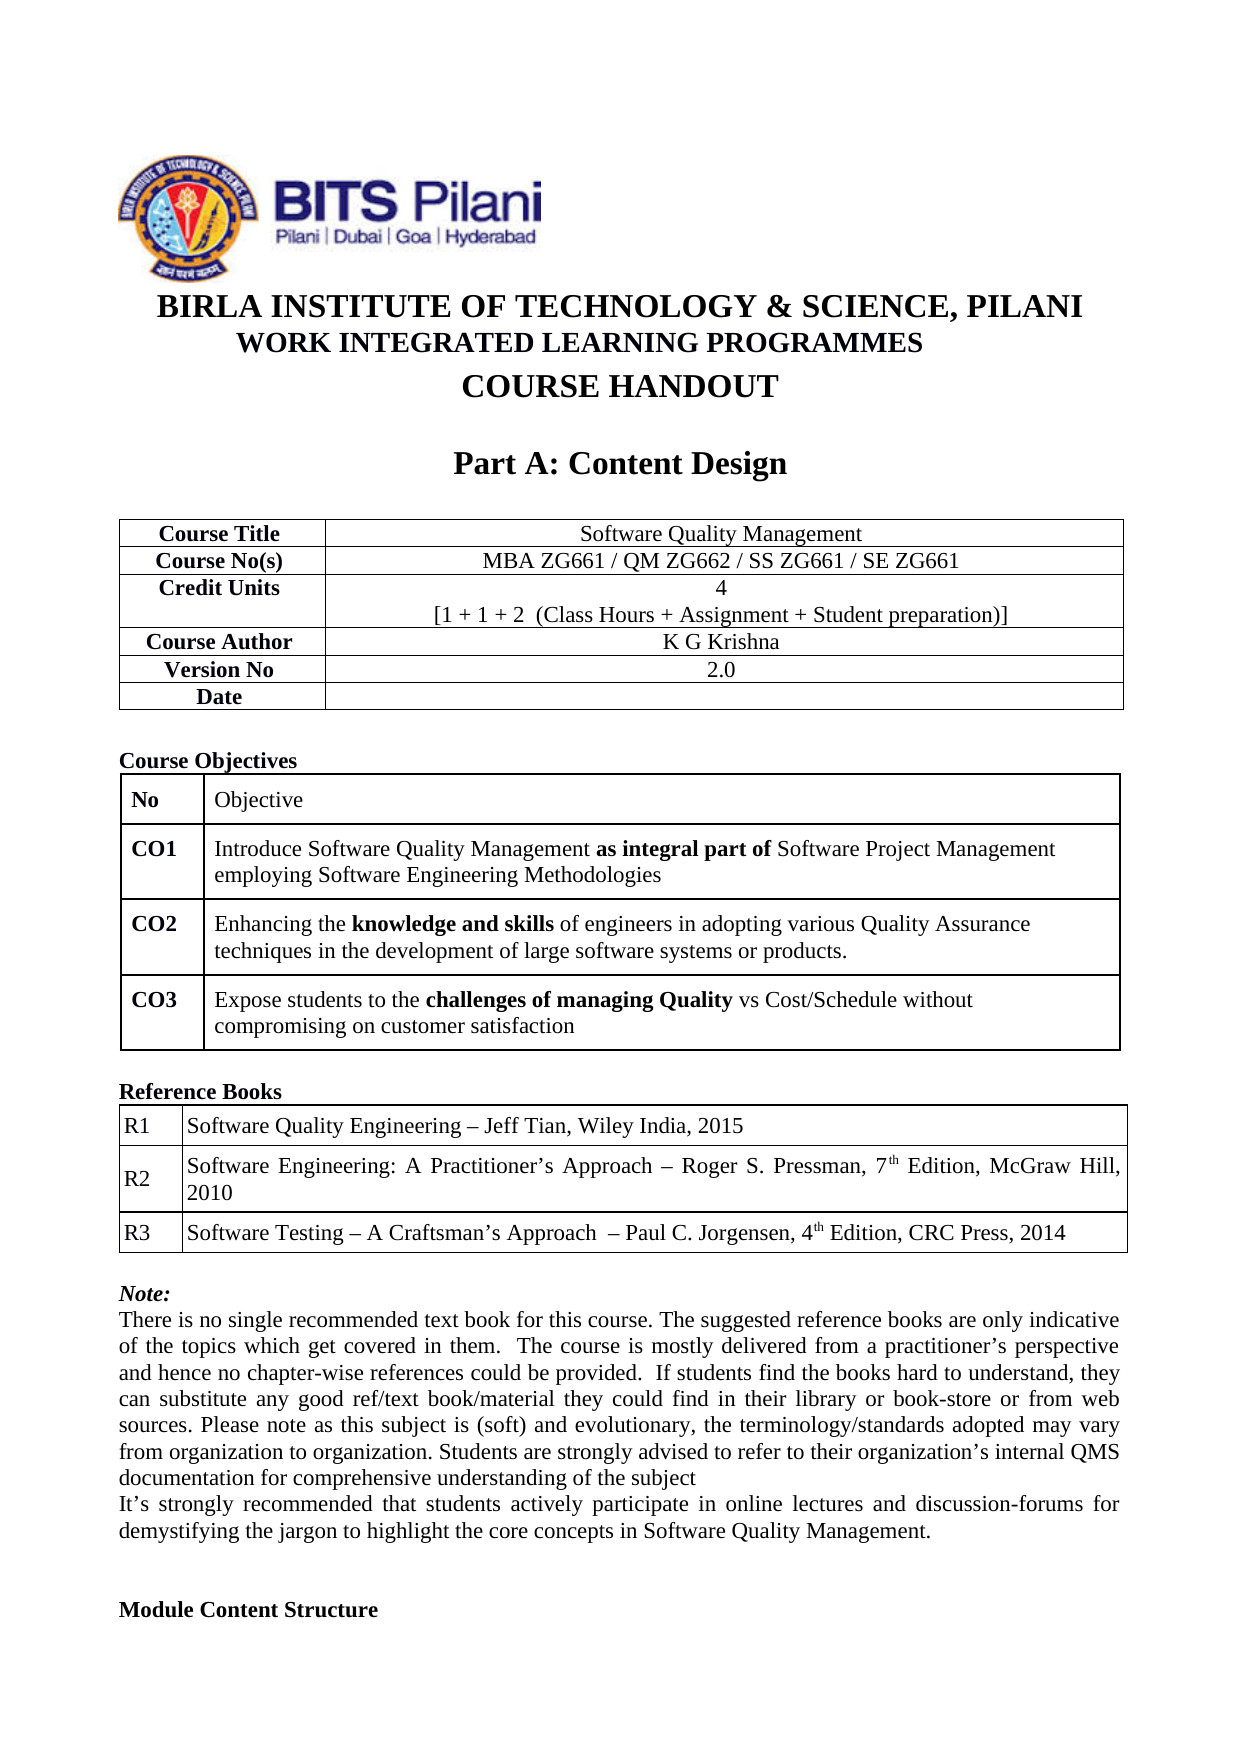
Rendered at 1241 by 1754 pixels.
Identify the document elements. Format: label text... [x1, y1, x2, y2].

table_cell Date [120, 683, 325, 709]
table_cell CO2 [122, 900, 203, 974]
table_cell Enhancing the knowledge and skills of engineers in adopting various Quality Assurance techniques in the development of large software systems or products. [205, 900, 1119, 974]
table_cell Expose students to the challenges of managing Quality vs Cost/Schedule without compromising on customer satisfaction [205, 976, 1119, 1049]
text BIRLA INSTITUTE OF TECHNOLOGY & SCIENCE, PILANI [118, 286, 1122, 325]
text WORK INTEGRATED LEARNING PROGRAMMES [118, 325, 1040, 358]
text Course Objectives [118, 747, 1122, 773]
table_cell Software Testing – A Craftsman’s Approach – Paul C. Jorgensen, 4th Edition, CRC Press, 2014 [183, 1213, 1127, 1252]
text Reference Books [118, 1078, 1040, 1104]
table_header Objective [205, 775, 1119, 822]
table_cell Credit Units [120, 575, 325, 627]
table_cell [326, 683, 1123, 709]
text It’s strongly recommended that students actively participate in online lectures and discussion-forums for demystifying the jargon to highlight the core concepts in Software Quality Management. [118, 1490, 1122, 1543]
table_cell R3 [120, 1213, 182, 1252]
table_cell 2.0 [326, 656, 1123, 682]
table_cell Version No [120, 656, 325, 682]
picture [118, 155, 541, 283]
table_header R1 [120, 1106, 182, 1144]
table_header Software Quality Engineering – Jeff Tian, Wiley India, 2015 [183, 1106, 1127, 1144]
text Module Content Structure [118, 1596, 1122, 1622]
table_header No [122, 775, 203, 822]
table_cell Course No(s) [120, 547, 325, 573]
table_cell K G Krishna [326, 628, 1123, 654]
table_cell R2 [120, 1146, 182, 1211]
text Note: [118, 1279, 1122, 1306]
table_cell Introduce Software Quality Management as integral part of Software Project Management employing Software Engineering Methodologies [205, 825, 1119, 898]
text There is no single recommended text book for this course. The suggested reference books are only indicative of the topics which get covered in them. The course is mostly delivered from a practitioner’s perspective and hence no chapter-wise references could be provided. If students find the books hard to understand, they can substitute any good ref/text book/material they could find in their library or book-store or from web sources. Please note as this subject is (soft) and evolutionary, the terminology/standards adopted may vary from organization to organization. Students are strongly advised to refer to their organization’s internal QMS documentation for comprehensive understanding of the subject [118, 1306, 1122, 1490]
table_cell 4 [1 + 1 + 2 (Class Hours + Assignment + Student preparation)] [326, 575, 1123, 627]
text COURSE HANDOUT [118, 367, 1122, 405]
table_cell CO1 [122, 825, 203, 898]
table_cell CO3 [122, 976, 203, 1049]
table_header Course Title [120, 520, 325, 546]
table_cell Course Author [120, 628, 325, 654]
table_cell MBA ZG661 / QM ZG662 / SS ZG661 / SE ZG661 [326, 547, 1123, 573]
text Part A: Content Design [118, 443, 1122, 482]
table_cell Software Engineering: A Practitioner’s Approach – Roger S. Pressman, 7th Edition, McGraw Hill, 2010 [183, 1146, 1127, 1211]
table_header Software Quality Management [326, 520, 1123, 546]
